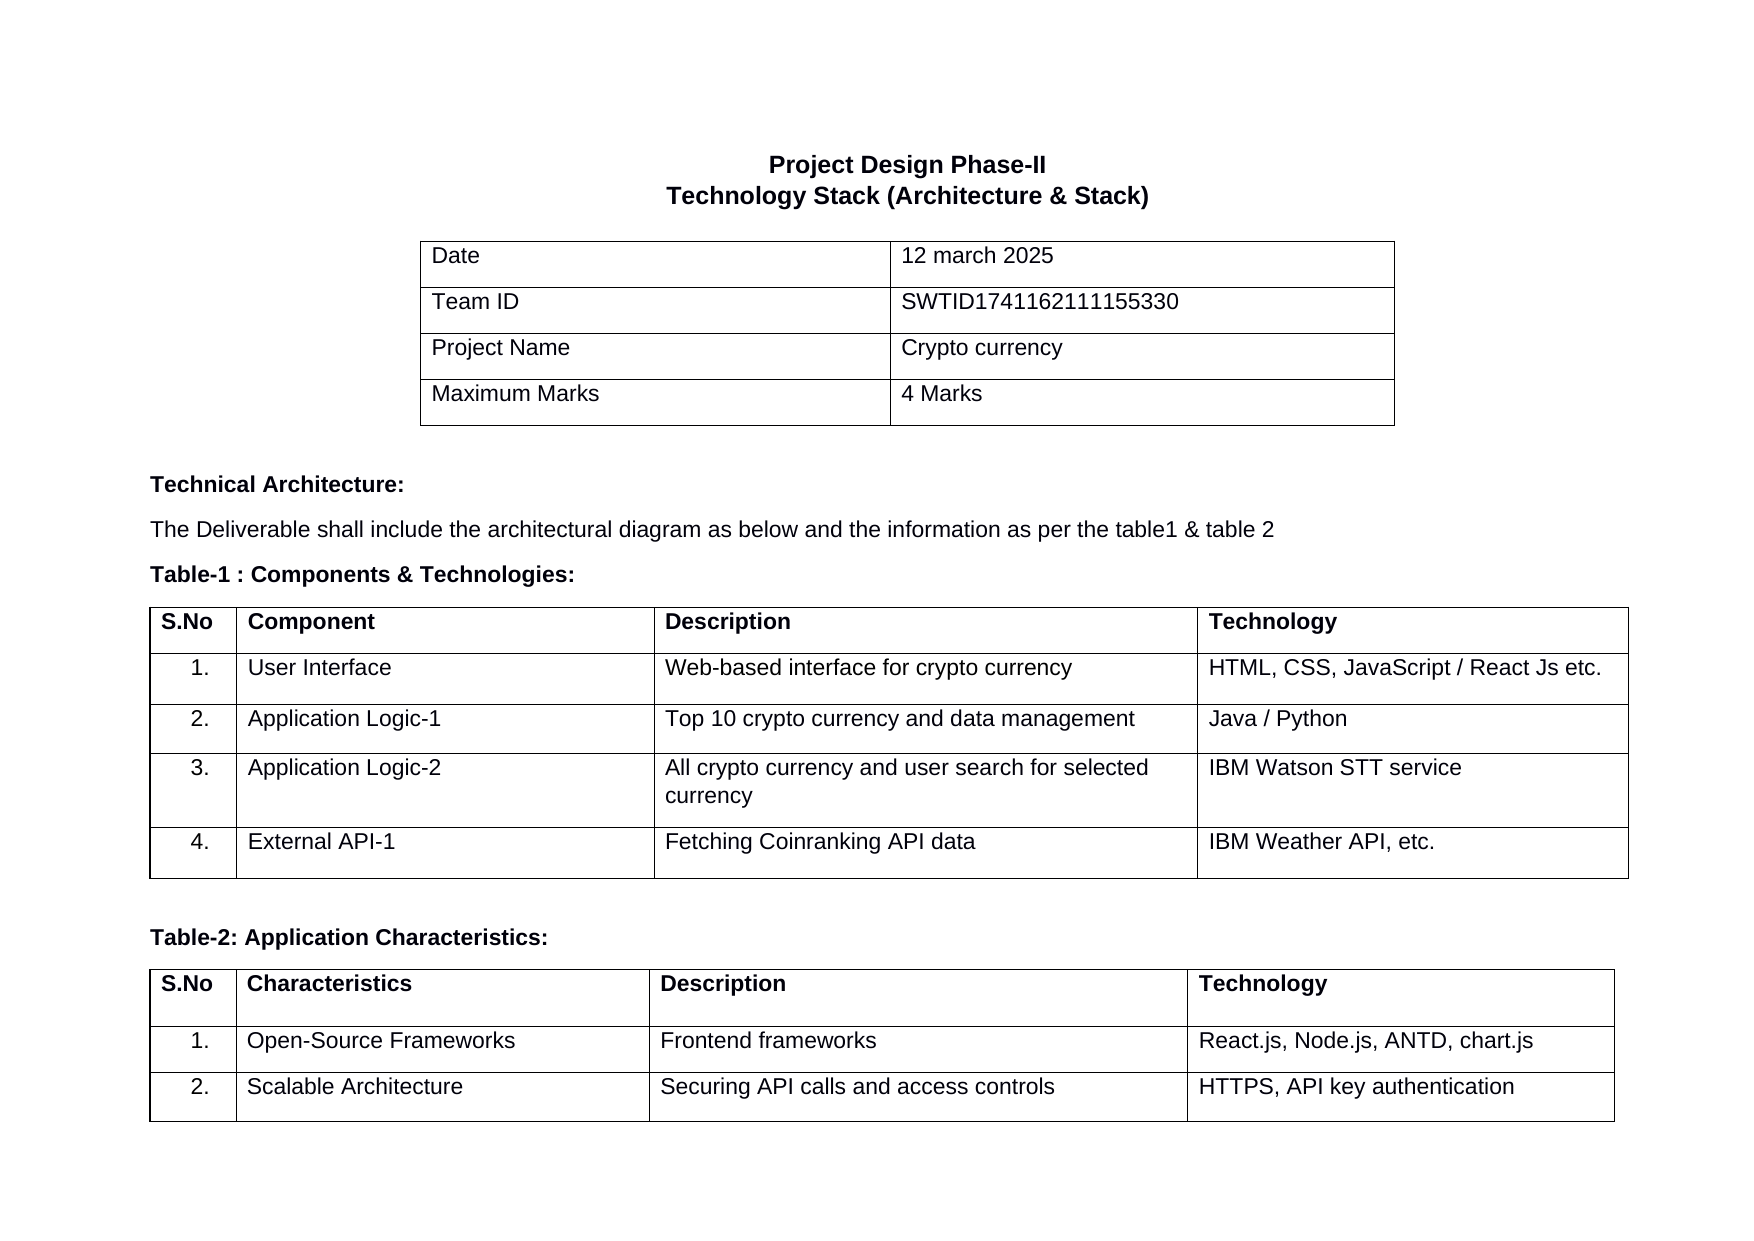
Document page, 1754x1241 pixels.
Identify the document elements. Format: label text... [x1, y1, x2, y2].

table_cell Scalable Architecture [237, 1073, 649, 1121]
table_cell IBM Weather API, etc. [1198, 828, 1628, 878]
table_cell [151, 1073, 236, 1121]
text Technical Architecture: [150, 471, 1665, 498]
table_cell HTML, CSS, JavaScript / React Js etc. [1198, 654, 1628, 704]
table_cell Securing API calls and access controls [650, 1073, 1187, 1121]
table_header 12 march 2025 [891, 242, 1394, 287]
table_cell Java / Python [1198, 705, 1628, 753]
table_cell Application Logic-1 [237, 705, 654, 753]
table_cell User Interface [237, 654, 654, 704]
table_cell Top 10 crypto currency and data management [655, 705, 1197, 753]
table_header S.No [151, 970, 236, 1026]
table_cell Frontend frameworks [650, 1027, 1187, 1072]
table_cell Fetching Coinranking API data [655, 828, 1197, 878]
table_header Description [650, 970, 1187, 1026]
table_cell External API-1 [237, 828, 654, 878]
text Table-2: Application Characteristics: [150, 924, 1665, 951]
table_cell [151, 1027, 236, 1072]
table_cell Open-Source Frameworks [237, 1027, 649, 1072]
text Table-1 : Components & Technologies: [150, 561, 1665, 588]
table_header Component [237, 608, 654, 653]
table_cell React.js, Node.js, ANTD, chart.js [1188, 1027, 1614, 1072]
text Project Design Phase-II [150, 150, 1665, 179]
table_header S.No [151, 608, 236, 653]
table_cell [151, 754, 236, 827]
table_cell Web-based interface for crypto currency [655, 654, 1197, 704]
table_cell Maximum Marks [421, 380, 890, 425]
table_cell Crypto currency [891, 334, 1394, 379]
table_header Technology [1198, 608, 1628, 653]
table_cell IBM Watson STT service [1198, 754, 1628, 827]
text Technology Stack (Architecture & Stack) [150, 181, 1665, 210]
table_cell [151, 828, 236, 878]
table_cell [151, 654, 236, 704]
table_cell Application Logic-2 [237, 754, 654, 827]
table_cell Project Name [421, 334, 890, 379]
table_cell 4 Marks [891, 380, 1394, 425]
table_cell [1188, 1073, 1614, 1121]
table_cell SWTID1741162111155330 [891, 288, 1394, 333]
table_header Technology [1188, 970, 1614, 1026]
table_cell Team ID [421, 288, 890, 333]
table_header Description [655, 608, 1197, 653]
table_cell All crypto currency and user search for selected currency [655, 754, 1197, 827]
table_cell [151, 705, 236, 753]
table_header Characteristics [237, 970, 649, 1026]
text The Deliverable shall include the architectural diagram as below and the information as per the table1 & table 2 [150, 516, 1665, 543]
table_header Date [421, 242, 890, 287]
